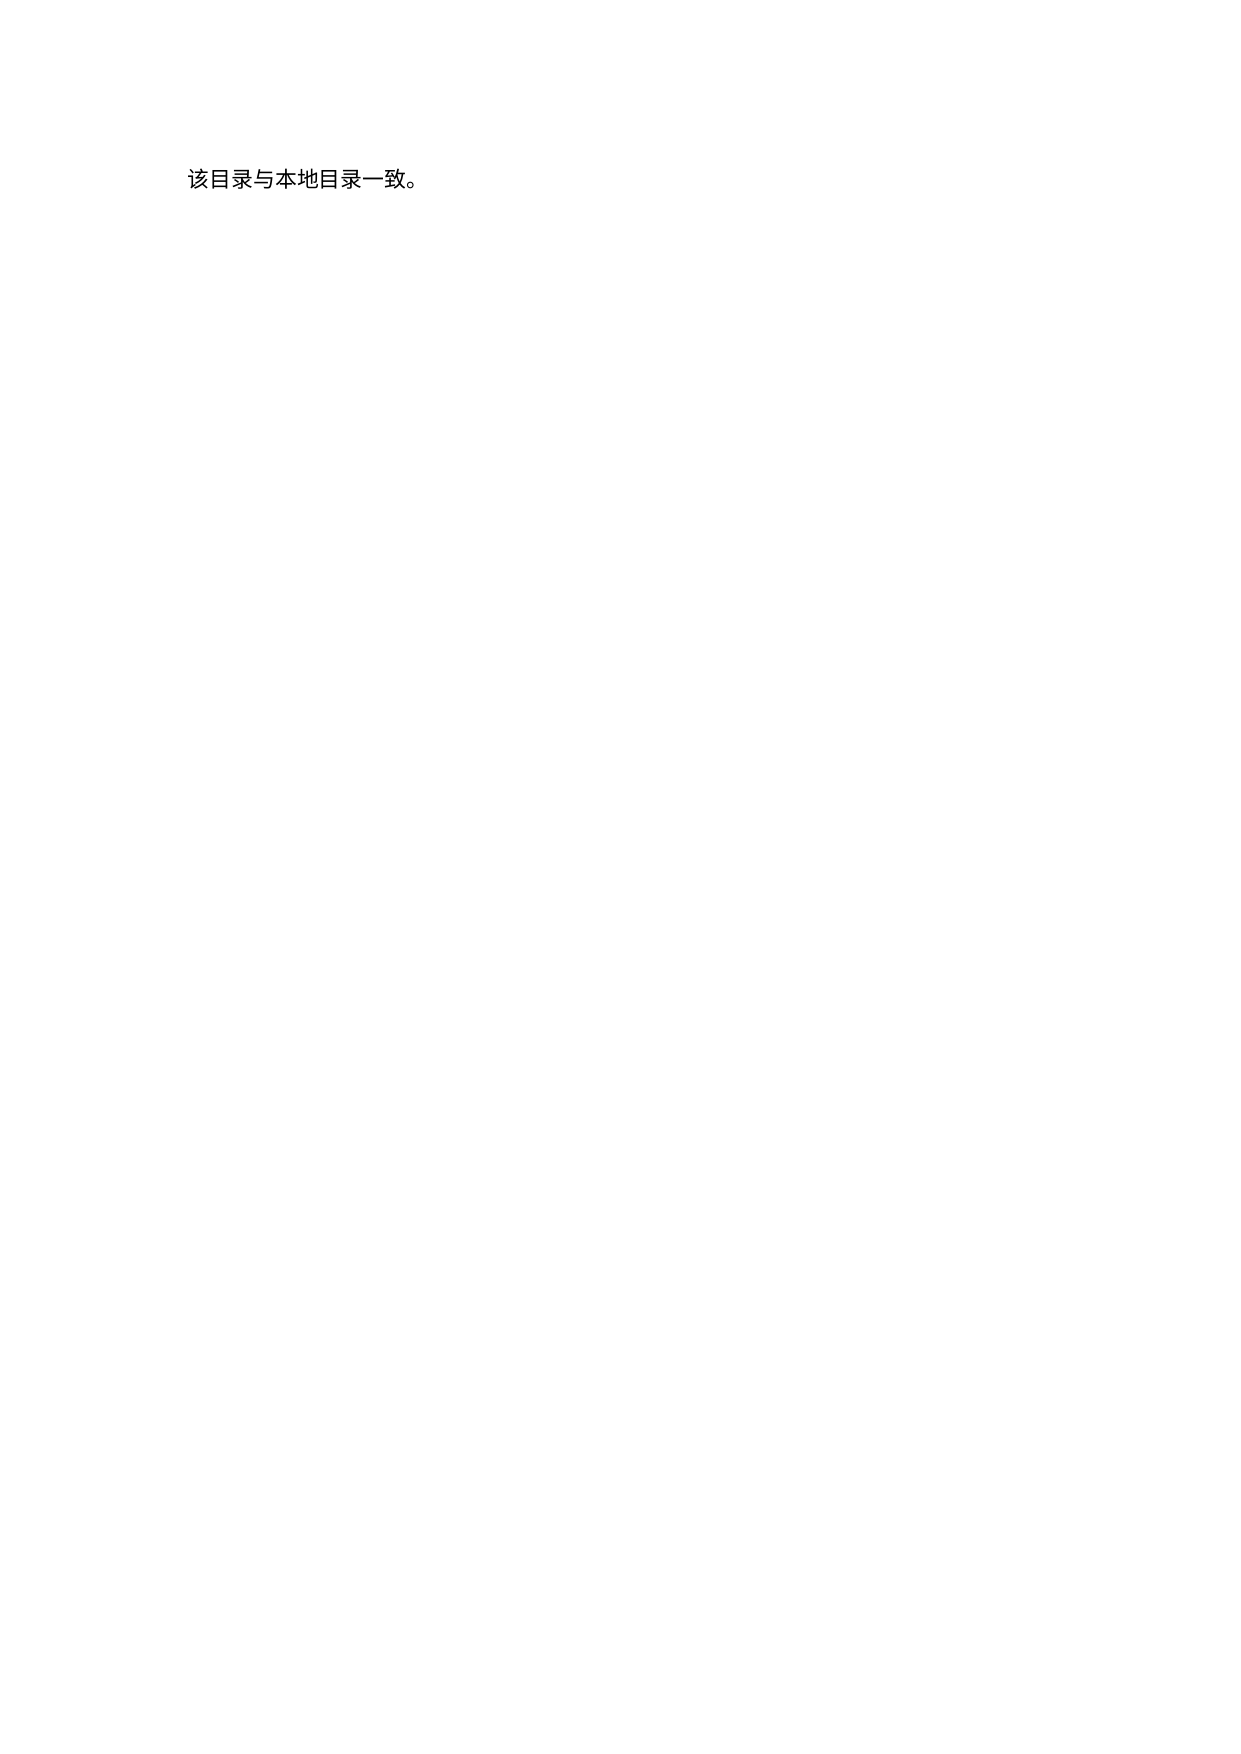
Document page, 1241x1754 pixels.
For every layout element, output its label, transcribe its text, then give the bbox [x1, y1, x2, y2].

text 该目录与本地目录一致。 [187, 162, 1053, 194]
